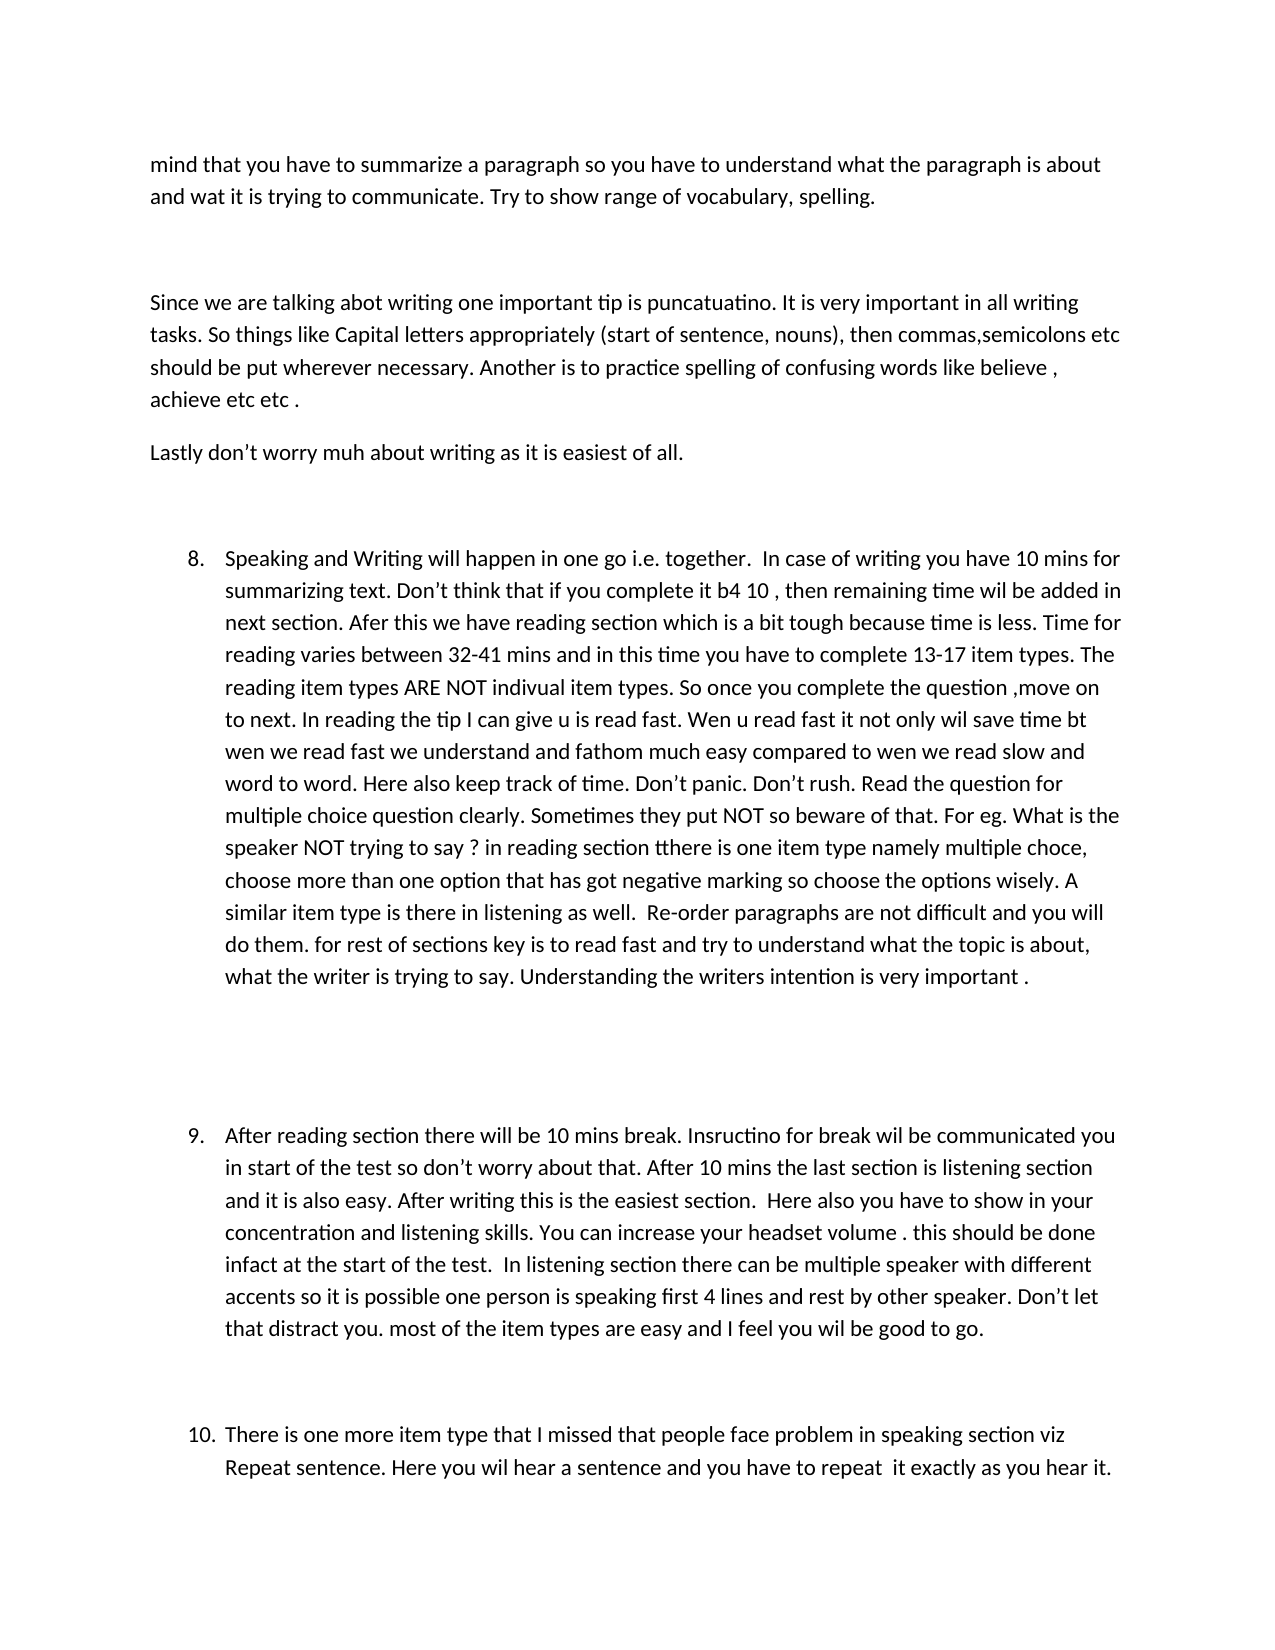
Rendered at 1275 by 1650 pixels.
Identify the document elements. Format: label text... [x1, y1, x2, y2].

text Lastly don’t worry muh about writing as it is easiest of all. [150, 438, 1125, 466]
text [150, 150, 1125, 210]
list Speaking and Writing will happen in one go i.e. together. In case of writing you have 10 mins for summarizing text. Don’t think that if you complete it b4 10 , then remaining time wil be added in next section. Afer this we have reading section which is a bit tough because time is less. Time for reading varies between 32-41 mins and in this time you have to complete 13-17 item types. The reading item types ARE NOT indivual item types. So once you complete the question ,move on to next. In reading the tip I can give u is read fast. Wen u read fast it not only wil save time bt wen we read fast we understand and fathom much easy compared to wen we read slow and word to word. Here also keep track of time. Don’t panic. Don’t rush. Read the question for multiple choice question clearly. Sometimes they put NOT so beware of that. For eg. What is the speaker NOT trying to say ? in reading section tthere is one item type namely multiple choce, choose more than one option that has got negative marking so choose the options wisely. A similar item type is there in listening as well. Re-order paragraphs are not difficult and you will do them. for rest of sections key is to read fast and try to understand what the topic is about, what the writer is trying to say. Understanding the writers intention is very important . [187, 544, 1125, 990]
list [187, 1421, 1125, 1481]
text Since we are talking abot writing one important tip is puncatuatino. It is very important in all writing tasks. So things like Capital letters appropriately (start of sentence, nouns), then commas,semicolons etc should be put wherever necessary. Another is to practice spelling of confusing words like believe , achieve etc etc . [150, 288, 1125, 413]
list After reading section there will be 10 mins break. Insructino for break wil be communicated you in start of the test so don’t worry about that. After 10 mins the last section is listening section and it is also easy. After writing this is the easiest section. Here also you have to show in your concentration and listening skills. You can increase your headset volume . this should be done infact at the start of the test. In listening section there can be multiple speaker with different accents so it is possible one person is speaking first 4 lines and rest by other speaker. Don’t let that distract you. most of the item types are easy and I feel you wil be good to go. [187, 1121, 1125, 1342]
